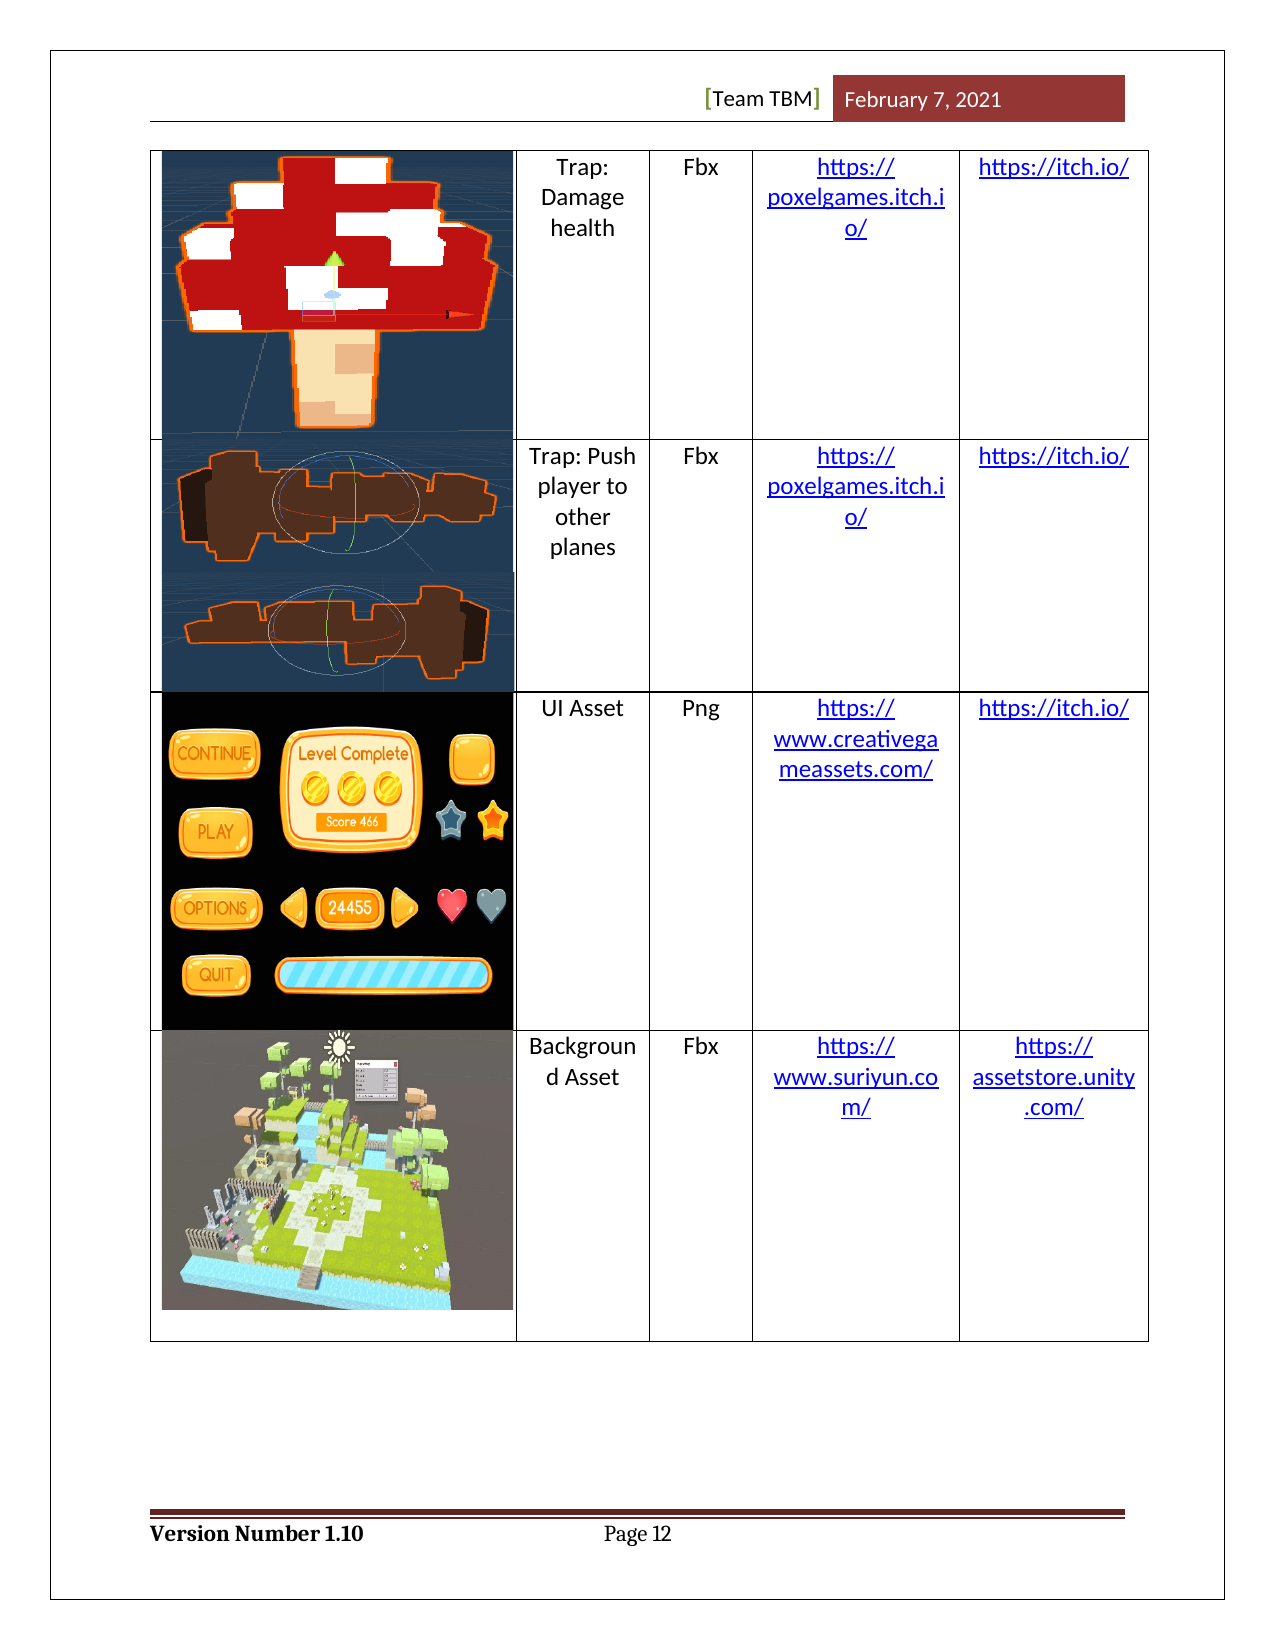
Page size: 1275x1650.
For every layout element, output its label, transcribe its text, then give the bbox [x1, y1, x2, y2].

table_cell https://poxelgames.itch.io/ [753, 440, 959, 691]
table_cell Fbx [650, 1031, 752, 1341]
table_cell [151, 1031, 516, 1341]
table_cell https://itch.io/ [960, 440, 1148, 691]
table_cell Trap: Push player to other planes [517, 440, 649, 691]
table_cell [151, 440, 161, 691]
table_cell https://www.suriyun.com/ [753, 1031, 959, 1341]
table_cell https://itch.io/ [960, 693, 1148, 1029]
table_cell [151, 693, 161, 1029]
table_cell Png [650, 693, 752, 1029]
table_cell https://assetstore.unity.com/ [960, 1031, 1148, 1341]
table_cell Background Asset [517, 1031, 649, 1341]
table_cell Fbx [650, 151, 752, 439]
table_cell https://www.creativegameassets.com/ [753, 693, 959, 1029]
picture [161, 151, 515, 1310]
table_cell UI Asset [517, 693, 649, 1029]
table_cell https://itch.io/ [960, 151, 1148, 439]
table_cell https://poxelgames.itch.io/ [753, 151, 959, 439]
table_cell Fbx [650, 440, 752, 691]
table_cell Trap: Damage health [517, 151, 649, 439]
table_cell [151, 151, 161, 439]
